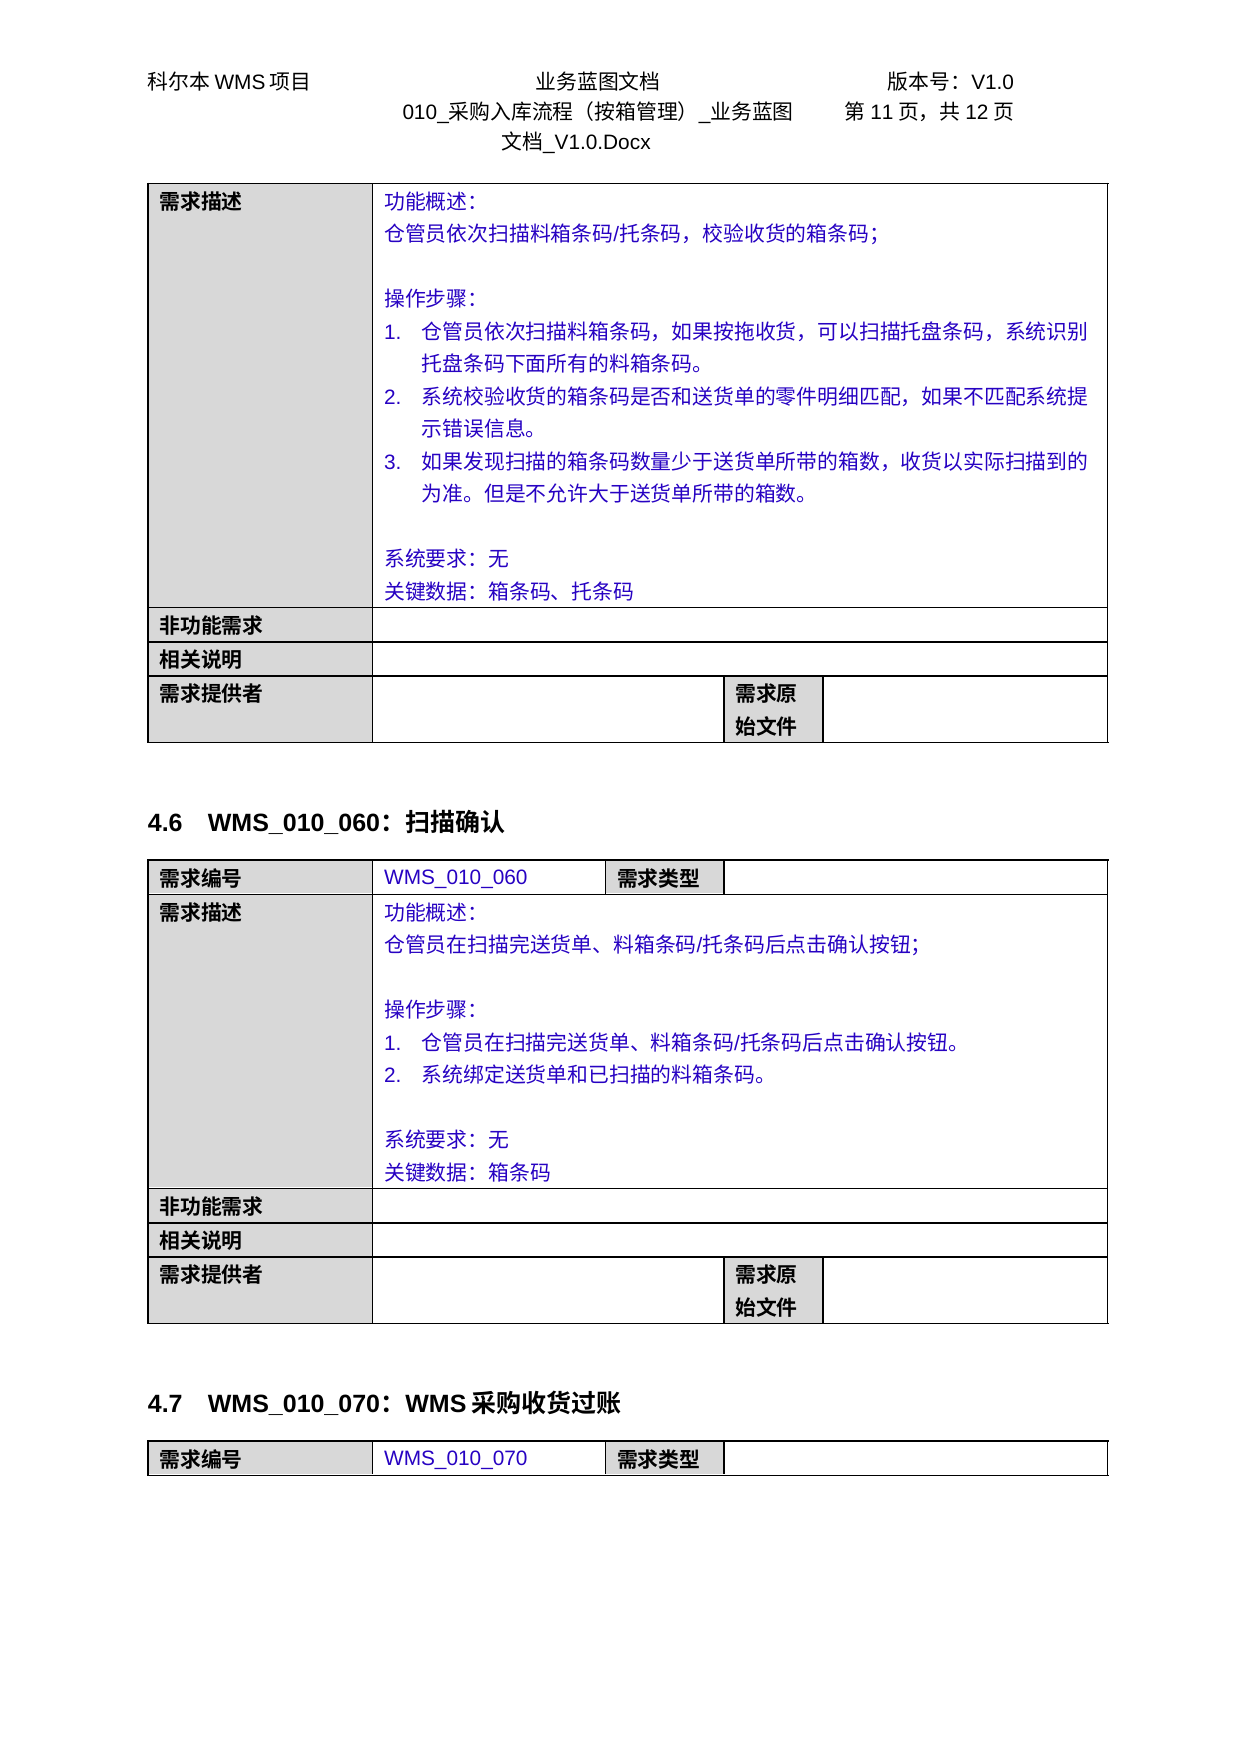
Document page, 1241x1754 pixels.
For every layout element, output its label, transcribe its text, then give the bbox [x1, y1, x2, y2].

table_cell 功能概述： 仓管员依次扫描料箱条码/托条码，校验收货的箱条码； 操作步骤： 仓管员依次扫描料箱条码，如果按拖收货，可以扫描托盘条码，系统识别托盘条码下面所有的料箱条码。 系统校验收货的箱条码是否和送货单的零件明细匹配，如果不匹配系统提示错误信息。 如果发现扫描的箱条码数量少于送货单所带的箱数，收货以实际扫描到的为准。但是不允许大于送货单所带的箱数。 系统要求：无 关键数据：箱条码、托条码 [373, 184, 1107, 606]
table_cell 需求提供者 [149, 1258, 372, 1323]
table_header WMS_010_070 [373, 1442, 605, 1474]
table_cell 需求提供者 [149, 677, 372, 742]
table_header 需求类型 [606, 1442, 723, 1474]
table_cell [373, 1224, 1107, 1256]
table_cell 非功能需求 [149, 608, 372, 641]
table_header 需求编号 [149, 1442, 372, 1474]
table_cell [373, 677, 723, 742]
table_cell [373, 608, 1107, 641]
table_cell 需求原始文件 [725, 677, 822, 742]
table_cell 非功能需求 [149, 1189, 372, 1222]
table_header WMS_010_060 [373, 861, 605, 893]
table_cell [824, 677, 1107, 742]
table_cell 需求描述 [149, 184, 372, 606]
table_cell [373, 643, 1107, 675]
subtitle WMS_010_060：扫描确认 [148, 788, 1240, 853]
table_header 需求编号 [149, 861, 372, 893]
table_header 需求类型 [606, 861, 723, 893]
table_header [725, 861, 1107, 893]
table_cell [373, 1258, 723, 1323]
table_cell 功能概述： 仓管员在扫描完送货单、料箱条码/托条码后点击确认按钮； 操作步骤： 仓管员在扫描完送货单、料箱条码/托条码后点击确认按钮。 系统绑定送货单和已扫描的料箱条码。 系统要求：无 关键数据：箱条码 [373, 895, 1107, 1187]
table_cell [824, 1258, 1107, 1323]
table_cell 需求原始文件 [725, 1258, 822, 1323]
table_header [725, 1442, 1107, 1474]
table_cell 相关说明 [149, 643, 372, 675]
table_cell 需求描述 [149, 895, 372, 1187]
subtitle WMS_010_070：WMS采购收货过账 [148, 1369, 1240, 1434]
table_cell [373, 1189, 1107, 1222]
table_cell 相关说明 [149, 1224, 372, 1256]
